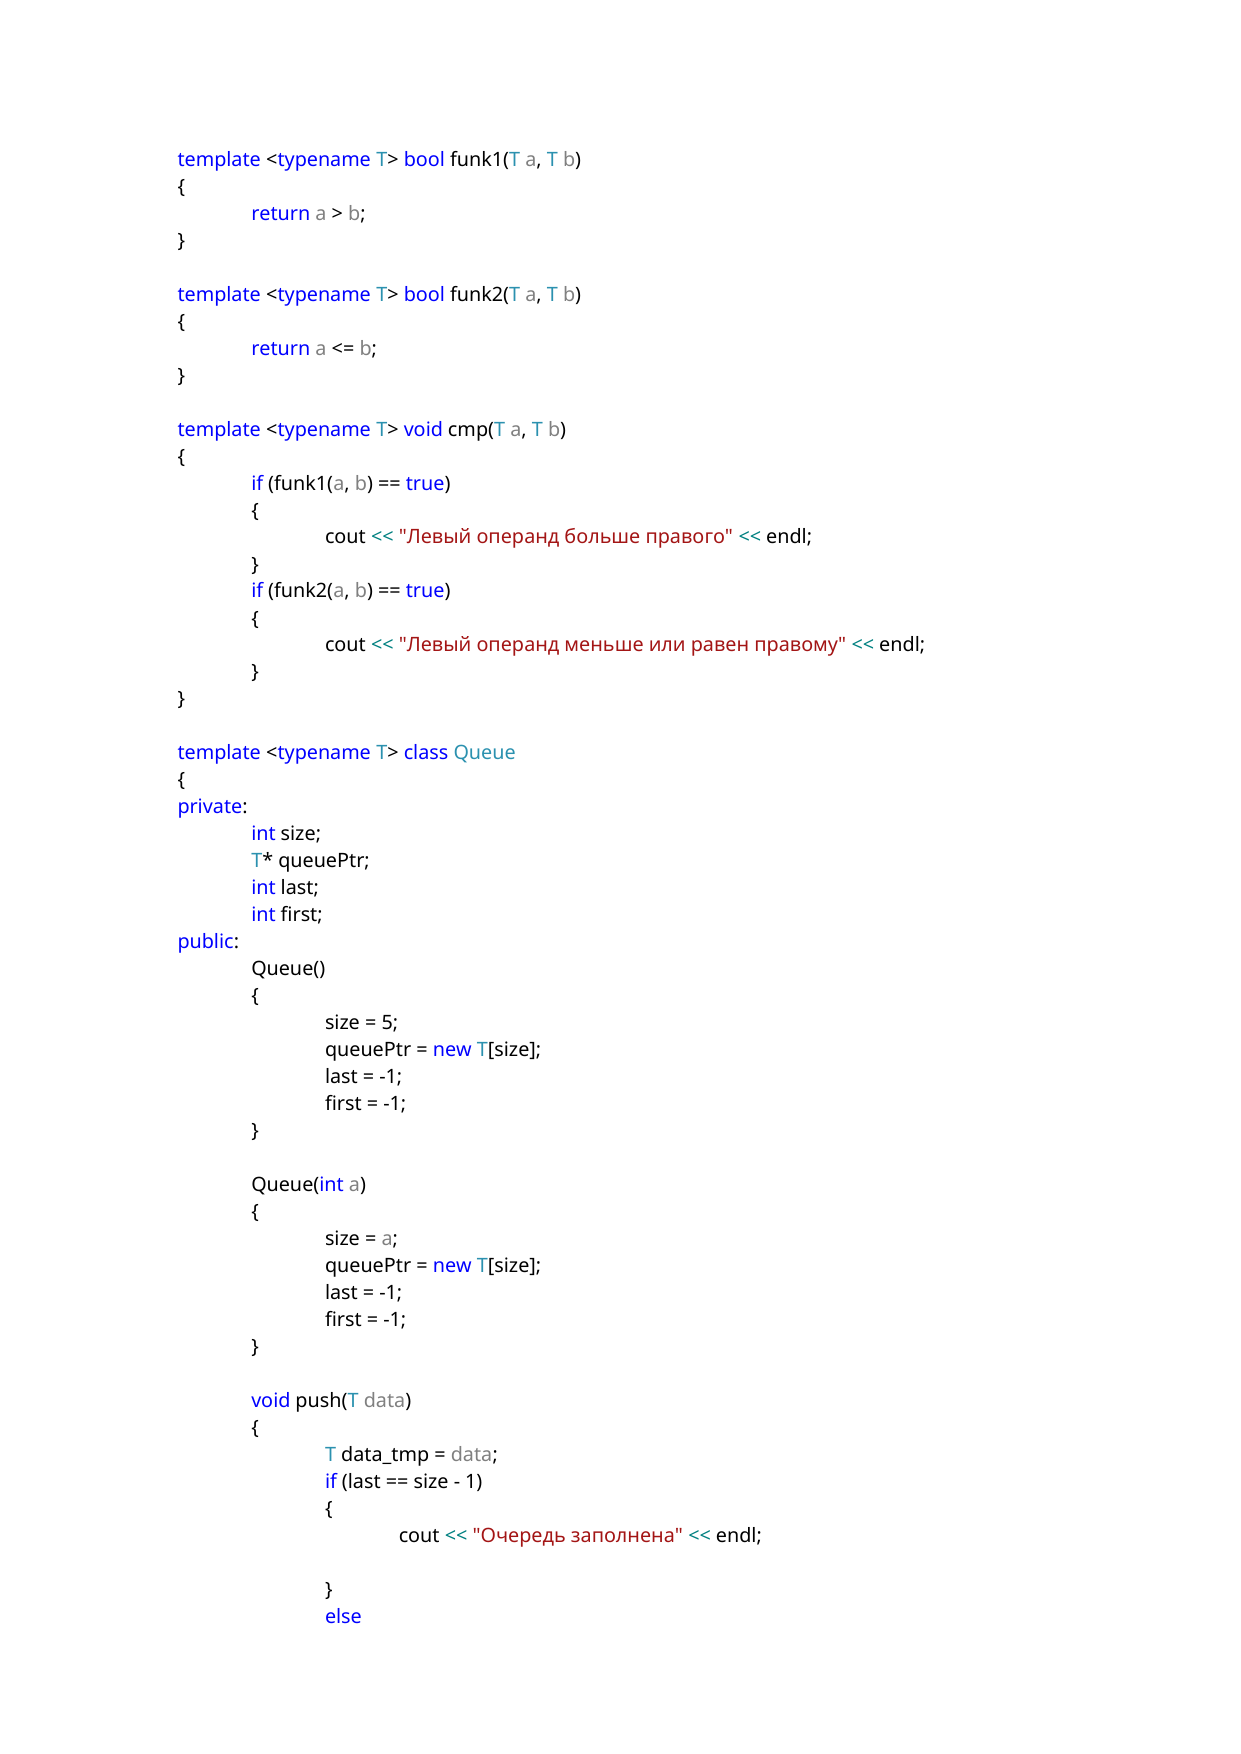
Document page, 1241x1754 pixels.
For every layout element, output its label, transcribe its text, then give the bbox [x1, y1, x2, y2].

text } [177, 226, 1152, 253]
text template <typename T> class Queue [177, 739, 1152, 766]
text cout << "Очередь заполнена" << endl; [177, 1521, 1152, 1548]
text } [177, 361, 1152, 388]
text cout << "Левый операнд больше правого" << endl; [177, 523, 1152, 550]
text first = -1; [177, 1305, 1152, 1332]
text } [177, 658, 1152, 685]
text { [177, 1413, 1152, 1440]
text { [177, 766, 1152, 793]
text { [177, 172, 1152, 199]
text int last; [177, 873, 1152, 901]
text { [177, 496, 1152, 523]
text queuePtr = new T[size]; [177, 1035, 1152, 1062]
text if (last == size - 1) [177, 1467, 1152, 1494]
text return a <= b; [177, 334, 1152, 361]
text void push(T data) [177, 1386, 1152, 1413]
text cout << "Левый операнд меньше или равен правому" << endl; [177, 631, 1152, 658]
text if (funk1(a, b) == true) [177, 469, 1152, 496]
text first = -1; [177, 1089, 1152, 1116]
text int size; [177, 819, 1152, 847]
text public: [177, 927, 1152, 954]
text { [177, 604, 1152, 631]
text { [177, 1494, 1152, 1521]
text queuePtr = new T[size]; [177, 1251, 1152, 1278]
text last = -1; [177, 1278, 1152, 1305]
text private: [177, 793, 1152, 819]
text size = 5; [177, 1008, 1152, 1035]
text T* queuePtr; [177, 847, 1152, 873]
text return a > b; [177, 199, 1152, 226]
text } [177, 685, 1152, 712]
text template <typename T> bool funk2(T a, T b) [177, 280, 1152, 307]
text } [177, 1332, 1152, 1359]
text last = -1; [177, 1062, 1152, 1089]
text Queue() [177, 954, 1152, 981]
text Queue(int a) [177, 1170, 1152, 1197]
text { [177, 1197, 1152, 1224]
text { [177, 307, 1152, 334]
text template <typename T> bool funk1(T a, T b) [177, 145, 1152, 172]
text { [177, 981, 1152, 1008]
text } [177, 1575, 1152, 1602]
text T data_tmp = data; [177, 1440, 1152, 1467]
text } [177, 1116, 1152, 1143]
text template <typename T> void cmp(T a, T b) [177, 415, 1152, 442]
text { [177, 442, 1152, 469]
text size = a; [177, 1224, 1152, 1251]
text if (funk2(a, b) == true) [177, 577, 1152, 604]
text else [177, 1602, 1152, 1629]
text } [177, 550, 1152, 577]
text int first; [177, 901, 1152, 927]
